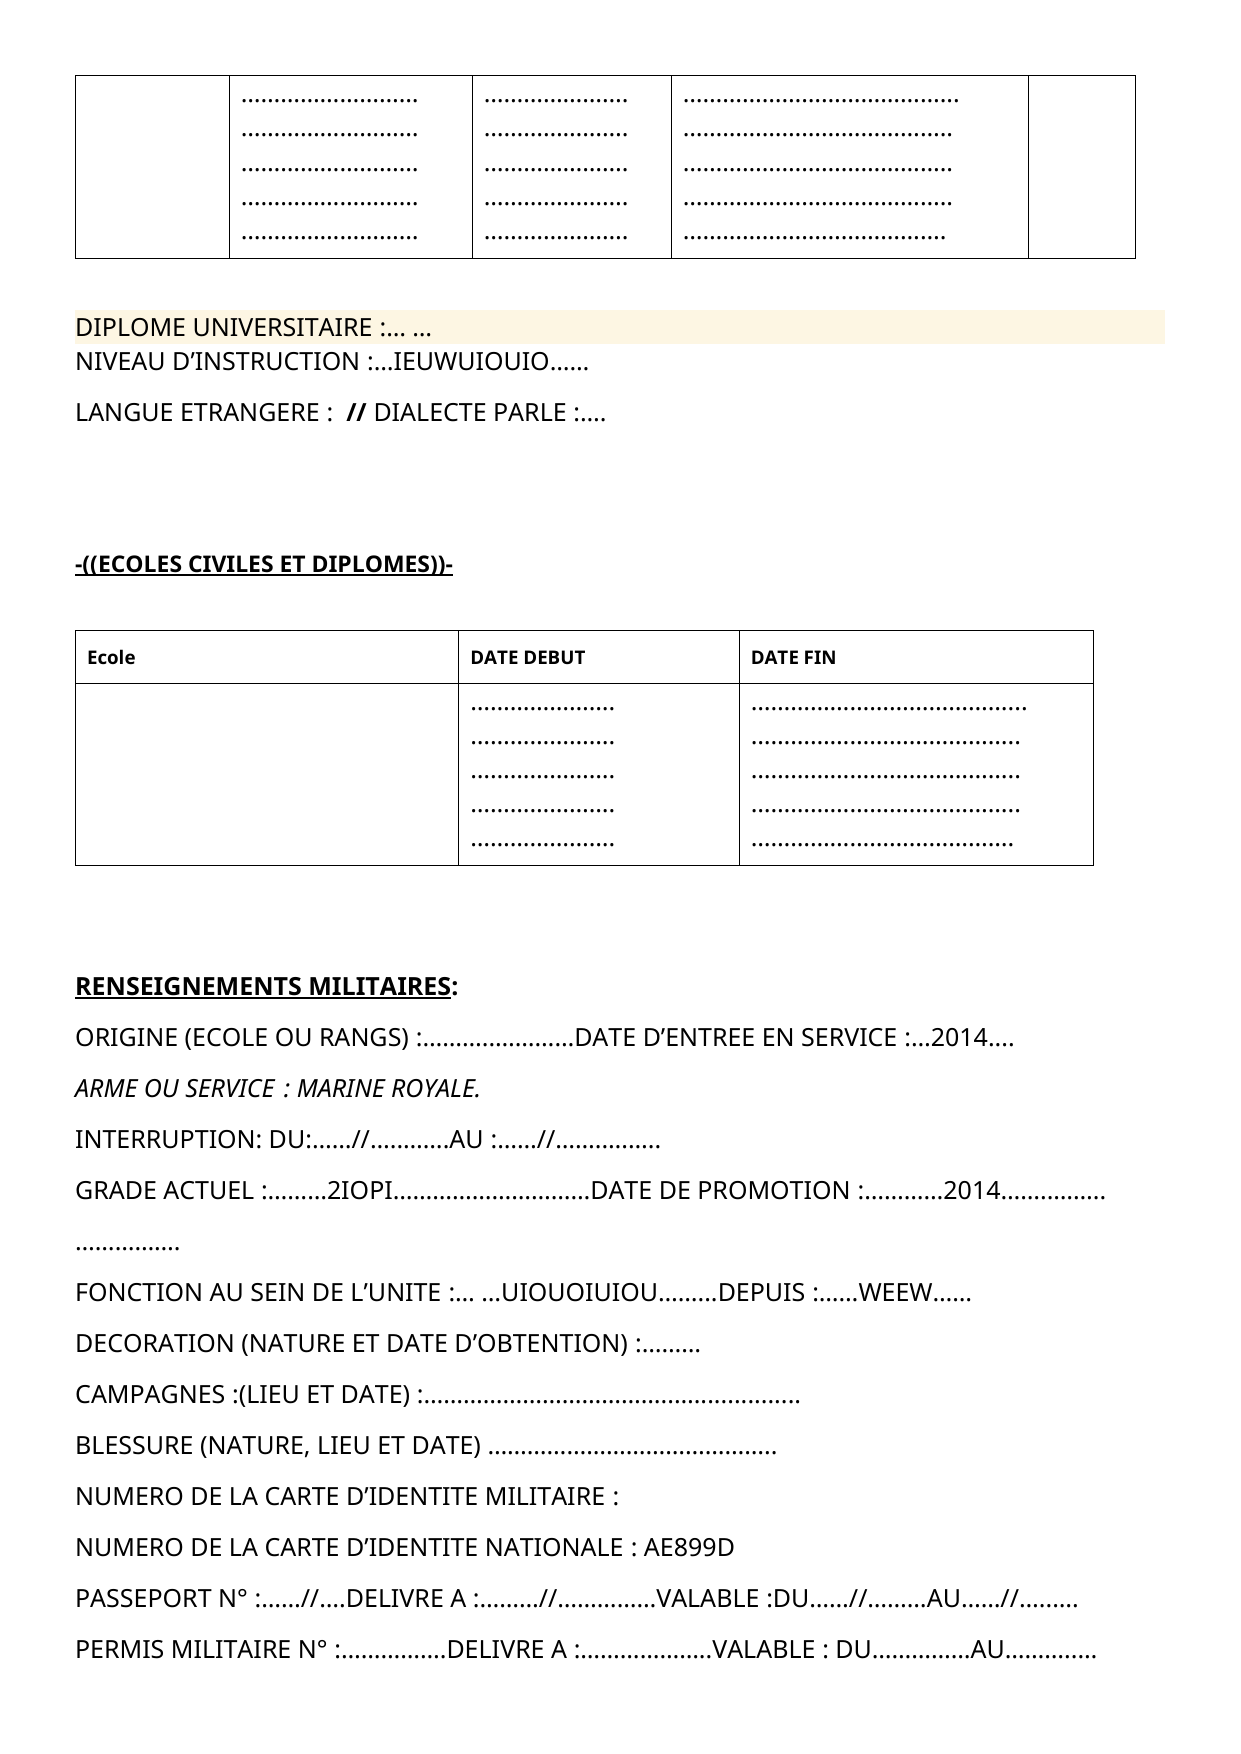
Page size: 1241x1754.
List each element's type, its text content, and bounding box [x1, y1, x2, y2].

text NUMERO DE LA CARTE D’IDENTITE MILITAIRE : [75, 1479, 1165, 1513]
table_cell [76, 684, 458, 865]
text ORIGINE (ECOLE OU RANGS) :………..…………DATE D’ENTREE EN SERVICE :…2014.... [75, 1019, 1233, 1053]
text NUMERO DE LA CARTE D’IDENTITE NATIONALE : AE899D [75, 1530, 1165, 1564]
table_cell …………………………………... ………………………………….. ………………………………….. ………………………………….. …………………………………. [672, 76, 1028, 258]
table_cell …………………. …………………. …………………. …………………. …………………. [473, 76, 671, 258]
text DIPLOME UNIVERSITAIRE :… … [75, 310, 1165, 344]
table_cell ……………………… ……………………… ……………………… ……………………… ……………………… [230, 76, 472, 258]
text GRADE ACTUEL :………2IOPI…………………………DATE DE PROMOTION :…………2014……..……..……………. [75, 1173, 1165, 1258]
text BLESSURE (NATURE, LIEU ET DATE) …………………………………….. [75, 1428, 1165, 1462]
table_cell [76, 76, 229, 258]
text NIVEAU D’INSTRUCTION :…IEUWUIOUIO…… [75, 344, 1165, 378]
text FONCTION AU SEIN DE L’UNITE :… …UIOUOIUIOU……...DEPUIS :……WEEW…… [75, 1275, 1165, 1309]
table_header Ecole [76, 631, 458, 683]
text PASSEPORT N° :……//….DELIVRE A :………//……………VALABLE :DU……//………AU……//…..…. [75, 1581, 1165, 1615]
text DECORATION (NATURE ET DATE D’OBTENTION) :……… [75, 1326, 1165, 1360]
text -((ECOLES CIVILES ET DIPLOMES))- [75, 548, 1165, 579]
text RENSEIGNEMENTS MILITAIRES: [75, 968, 1165, 1002]
table_header DATE FIN [740, 631, 1093, 683]
table_cell …………………. …………………. …………………. …………………. …………………. [459, 684, 739, 865]
text ARME OU SERVICE : MARINE ROYALE. [75, 1071, 1165, 1104]
table_header DATE DEBUT [459, 631, 739, 683]
table_cell [1029, 76, 1135, 258]
text INTERRUPTION: DU:……//…..…….AU :……//…….….….. [75, 1122, 1165, 1156]
text CAMPAGNES :(LIEU ET DATE) :………………………………..…................ [75, 1377, 1165, 1411]
text PERMIS MILITAIRE N° :…………….DELIVRE A :………………..VALABLE : DU……………AU………..… [75, 1632, 1165, 1666]
text LANGUE ETRANGERE : // DIALECTE PARLE :…. [75, 395, 1165, 429]
table_cell …………………………………... ………………………………….. ………………………………….. ………………………………….. …………………………………. [740, 684, 1093, 865]
